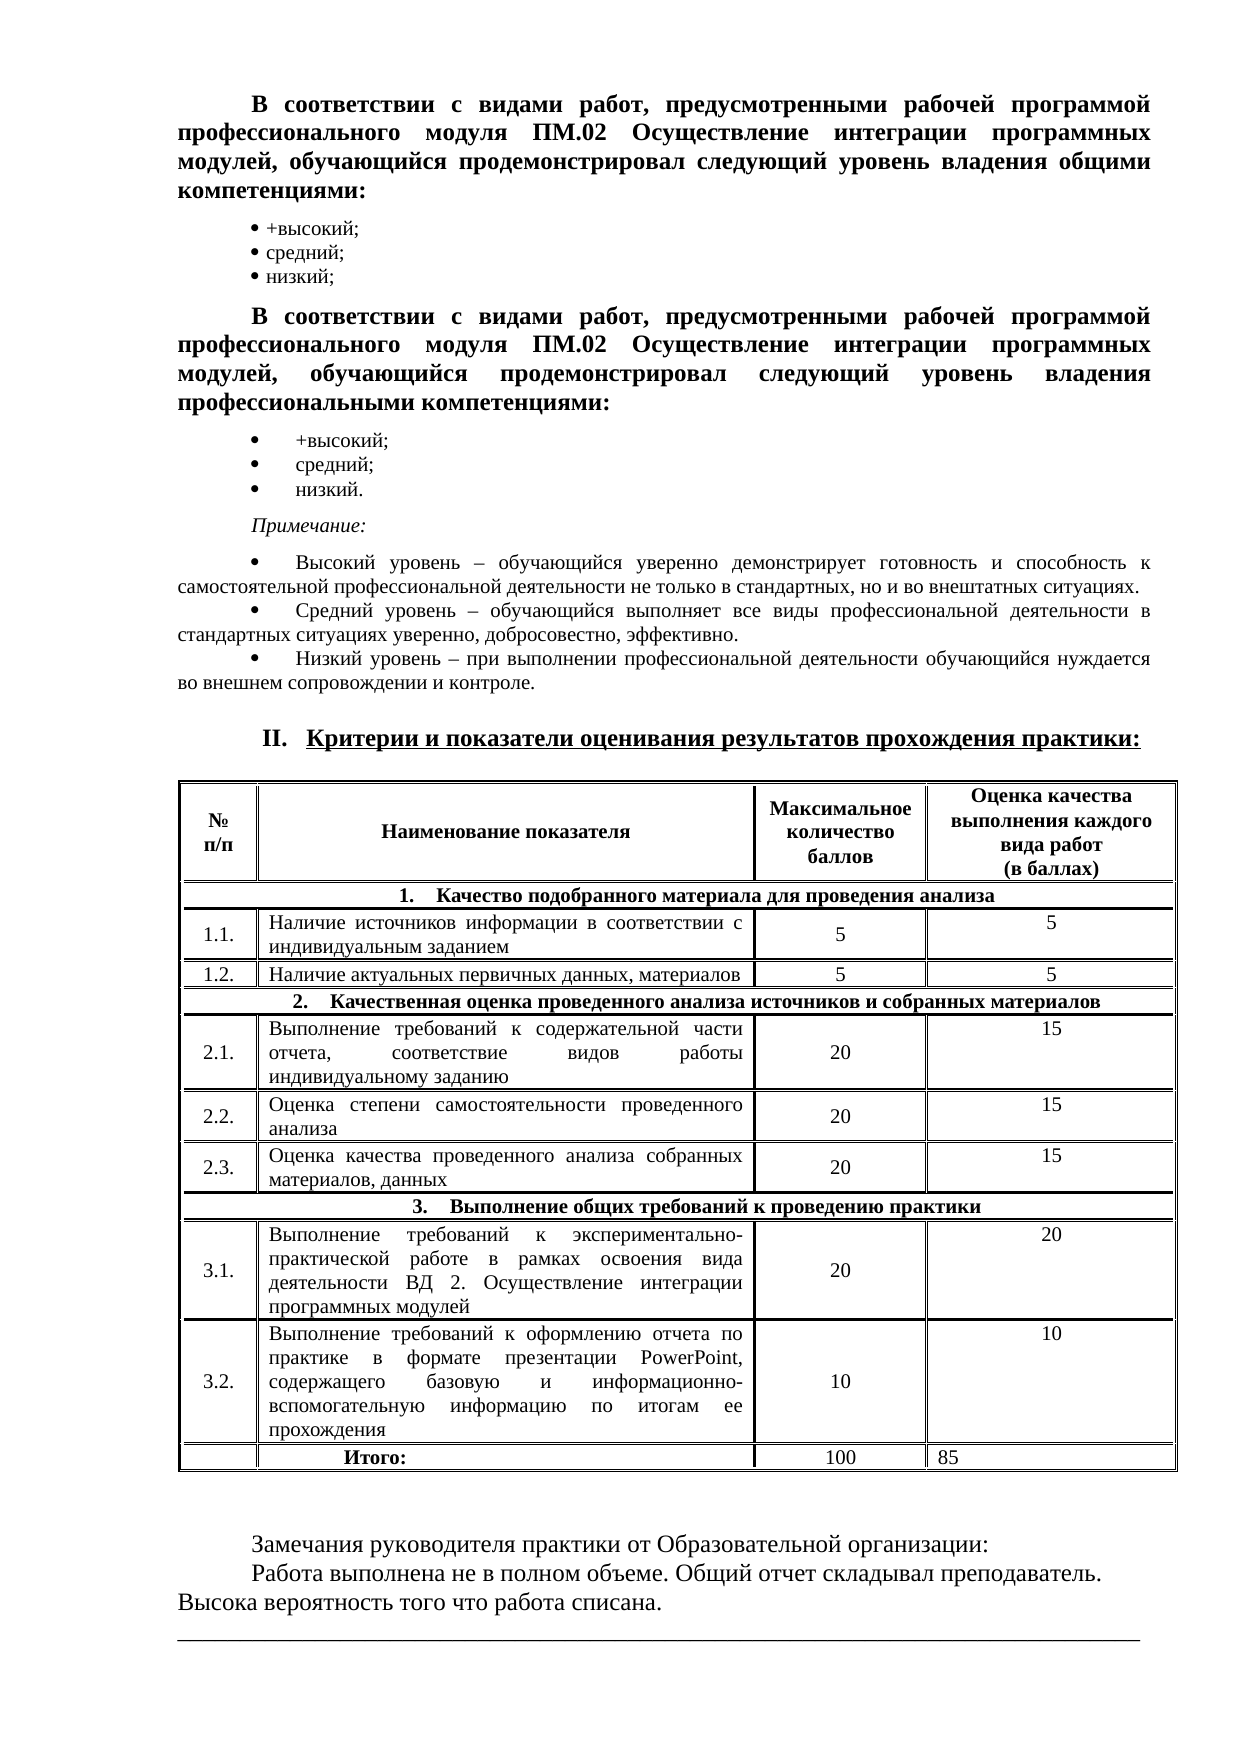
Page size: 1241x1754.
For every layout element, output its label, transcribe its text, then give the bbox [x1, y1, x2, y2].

text Работа выполнена не в полном объеме. Общий отчет складывал преподаватель. Высока вероятность того что работа списана. [177, 1558, 1152, 1616]
table_cell 2.3. [180, 1140, 257, 1191]
text В соответствии с видами работ, предусмотренными рабочей программой профессионального модуля ПМ.02 Осуществление интеграции программных модулей, обучающийся продемонстрировал следующий уровень владения профессиональными компетенциями: [177, 301, 1152, 416]
table_cell Наличие источников информации в соответствии с индивидуальным заданием [259, 910, 753, 958]
table_cell 2.1. [180, 1013, 256, 1088]
text В соответствии с видами работ, предусмотренными рабочей программой профессионального модуля ПМ.02 Осуществление интеграции программных модулей, обучающийся продемонстрировал следующий уровень владения общими компетенциями: [177, 89, 1152, 204]
text Примечание: [177, 513, 1152, 537]
table_header № п/п [181, 784, 257, 880]
table_header Оценка качества выполнения каждого вида работ (в баллах) [926, 784, 1175, 880]
table_cell 20 [756, 1092, 925, 1140]
table_cell 2.2. [181, 1088, 256, 1140]
table_cell 5 [756, 962, 925, 986]
table_cell 5 [756, 910, 925, 958]
table_cell 1.2. [181, 958, 256, 986]
table_cell Выполнение требований к содержательной части отчета, соответствие видов работы индивидуальному заданию [259, 1016, 753, 1088]
list низкий. [221, 476, 1152, 501]
list средний; [221, 452, 1152, 476]
table_header Максимальное количество баллов [754, 784, 926, 880]
table_header Наименование показателя [258, 784, 754, 880]
table_cell Выполнение требований к экспериментально-практической работе в рамках освоения вида деятельности ВД 2. Осуществление интеграции программных модулей [259, 1222, 753, 1318]
table_cell 100 [754, 1445, 926, 1469]
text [177, 1616, 1152, 1644]
table_cell 20 [756, 1016, 925, 1088]
table_cell 1.1. [181, 907, 256, 958]
table_cell Качественная оценка проведенного анализа источников и собранных материалов [180, 986, 1176, 1013]
table_cell 15 [928, 1013, 1176, 1088]
table_cell Оценка степени самостоятельности проведенного анализа [259, 1092, 753, 1140]
table_cell 85 [926, 1441, 1175, 1469]
table_cell 20 [756, 1143, 925, 1191]
table_cell Выполнение общих требований к проведению практики [181, 1191, 1175, 1218]
table_cell 15 [928, 1088, 1175, 1140]
table_cell 15 [926, 1140, 1176, 1191]
list средний; [221, 240, 1152, 264]
list Низкий уровень – при выполнении профессиональной деятельности обучающийся нуждается во внешнем сопровождении и контроле. [177, 646, 1152, 694]
table_cell Качество подобранного материала для проведения анализа [180, 880, 1176, 907]
list +высокий; [221, 216, 1152, 240]
table_cell 10 [756, 1321, 925, 1441]
table_cell 10 [928, 1318, 1176, 1441]
table_cell Оценка качества проведенного анализа собранных материалов, данных [259, 1143, 753, 1191]
table_cell 20 [756, 1222, 925, 1318]
list Высокий уровень – обучающийся уверенно демонстрирует готовность и способность к самостоятельной профессиональной деятельности не только в стандартных, но и во внештатных ситуациях. [177, 549, 1152, 598]
list +высокий; [221, 428, 1152, 452]
list Критерии и показатели оценивания результатов прохождения практики: [177, 723, 1152, 751]
table_cell 20 [928, 1218, 1175, 1318]
table_cell 3.1. [181, 1218, 256, 1318]
table_cell [181, 1441, 257, 1469]
table_cell 5 [928, 907, 1175, 958]
table_cell Наличие актуальных первичных данных, материалов [259, 962, 753, 986]
list Средний уровень – обучающийся выполняет все виды профессиональной деятельности в стандартных ситуациях уверенно, добросовестно, эффективно. [177, 598, 1152, 646]
table_cell Выполнение требований к оформлению отчета по практике в формате презентации PowerPoint, содержащего базовую и информационно-вспомогательную информацию по итогам ее прохождения [259, 1321, 753, 1441]
table_cell Итого: [258, 1445, 754, 1469]
list низкий; [221, 264, 1152, 288]
text Замечания руководителя практики от Образовательной организации: [177, 1529, 1152, 1558]
table_cell 5 [928, 958, 1175, 986]
table_cell 3.2. [180, 1318, 256, 1441]
